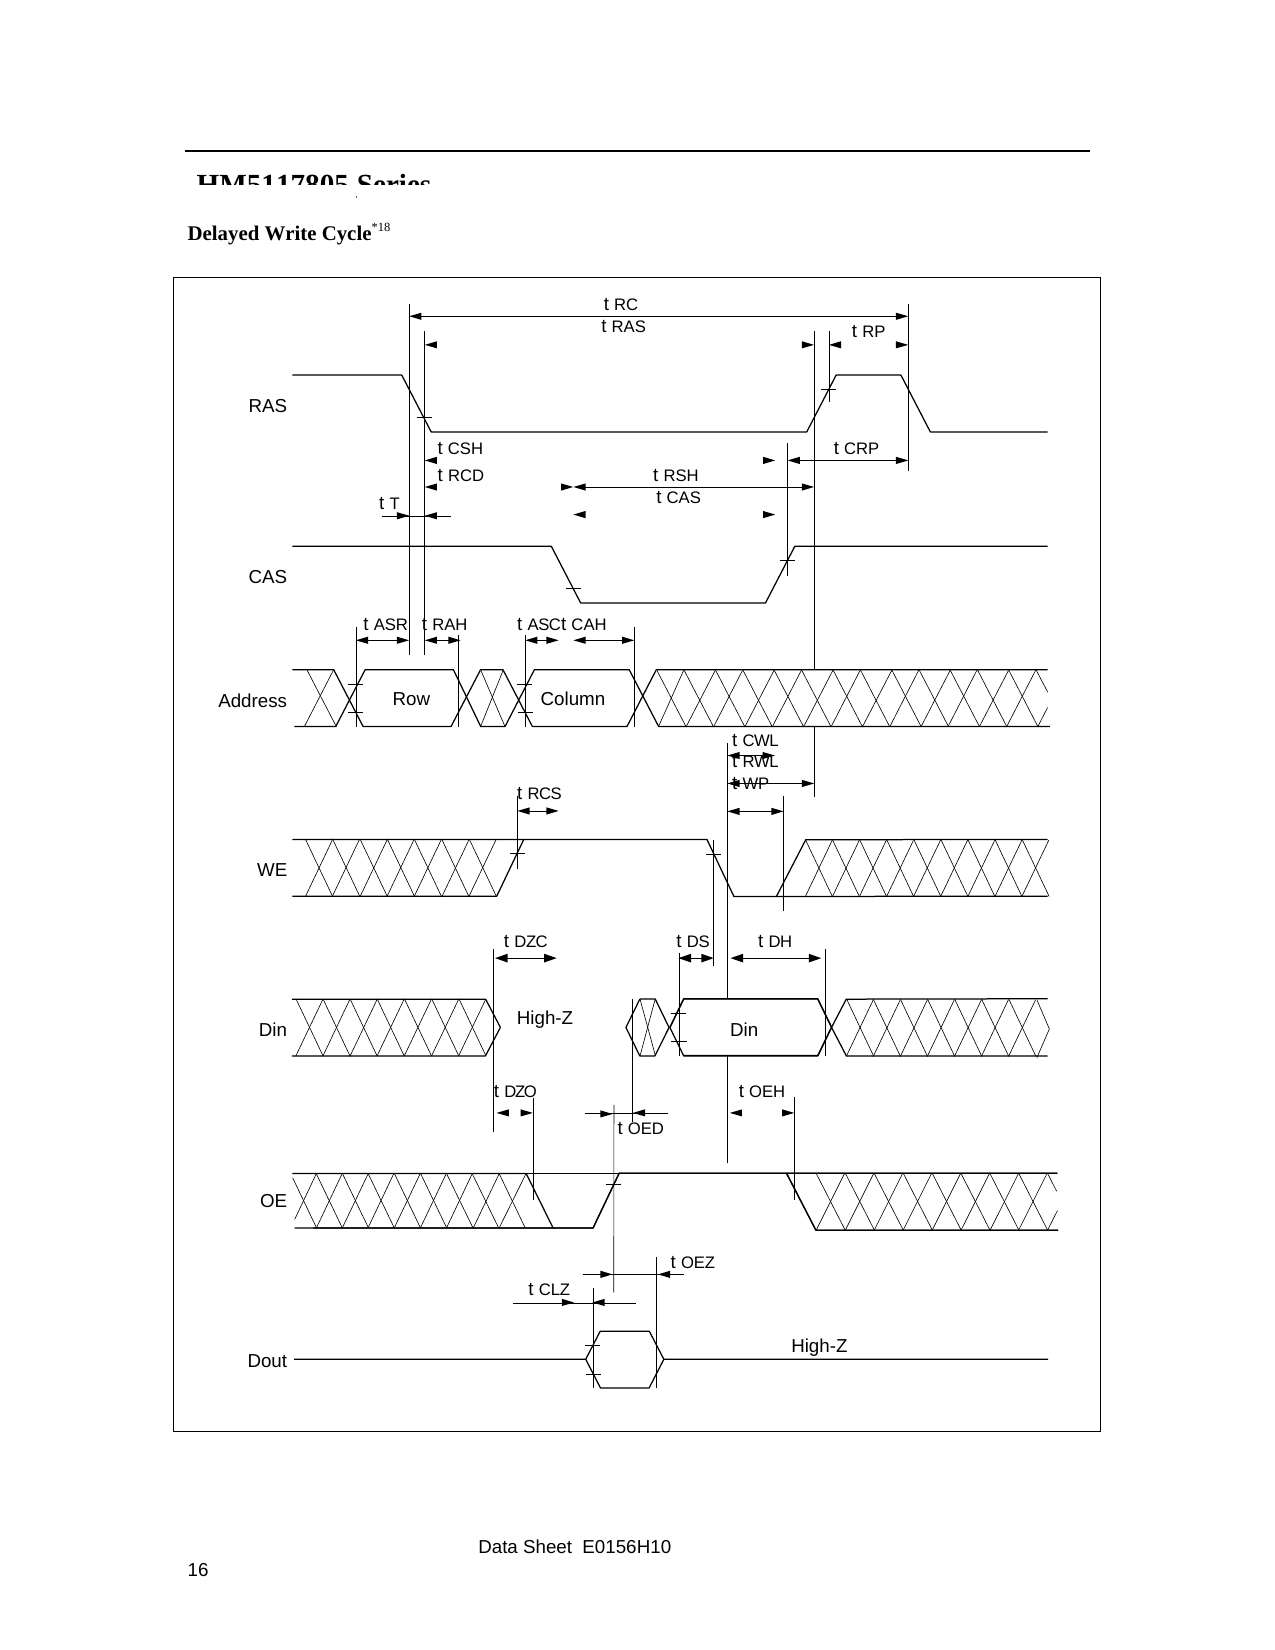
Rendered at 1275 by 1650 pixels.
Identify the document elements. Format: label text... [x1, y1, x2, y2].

text Data Sheet E0156H10 [446, 1536, 703, 1558]
subtitle Delayed Write Cycle*18 [187, 219, 1112, 245]
text 16 [187, 1559, 1112, 1581]
